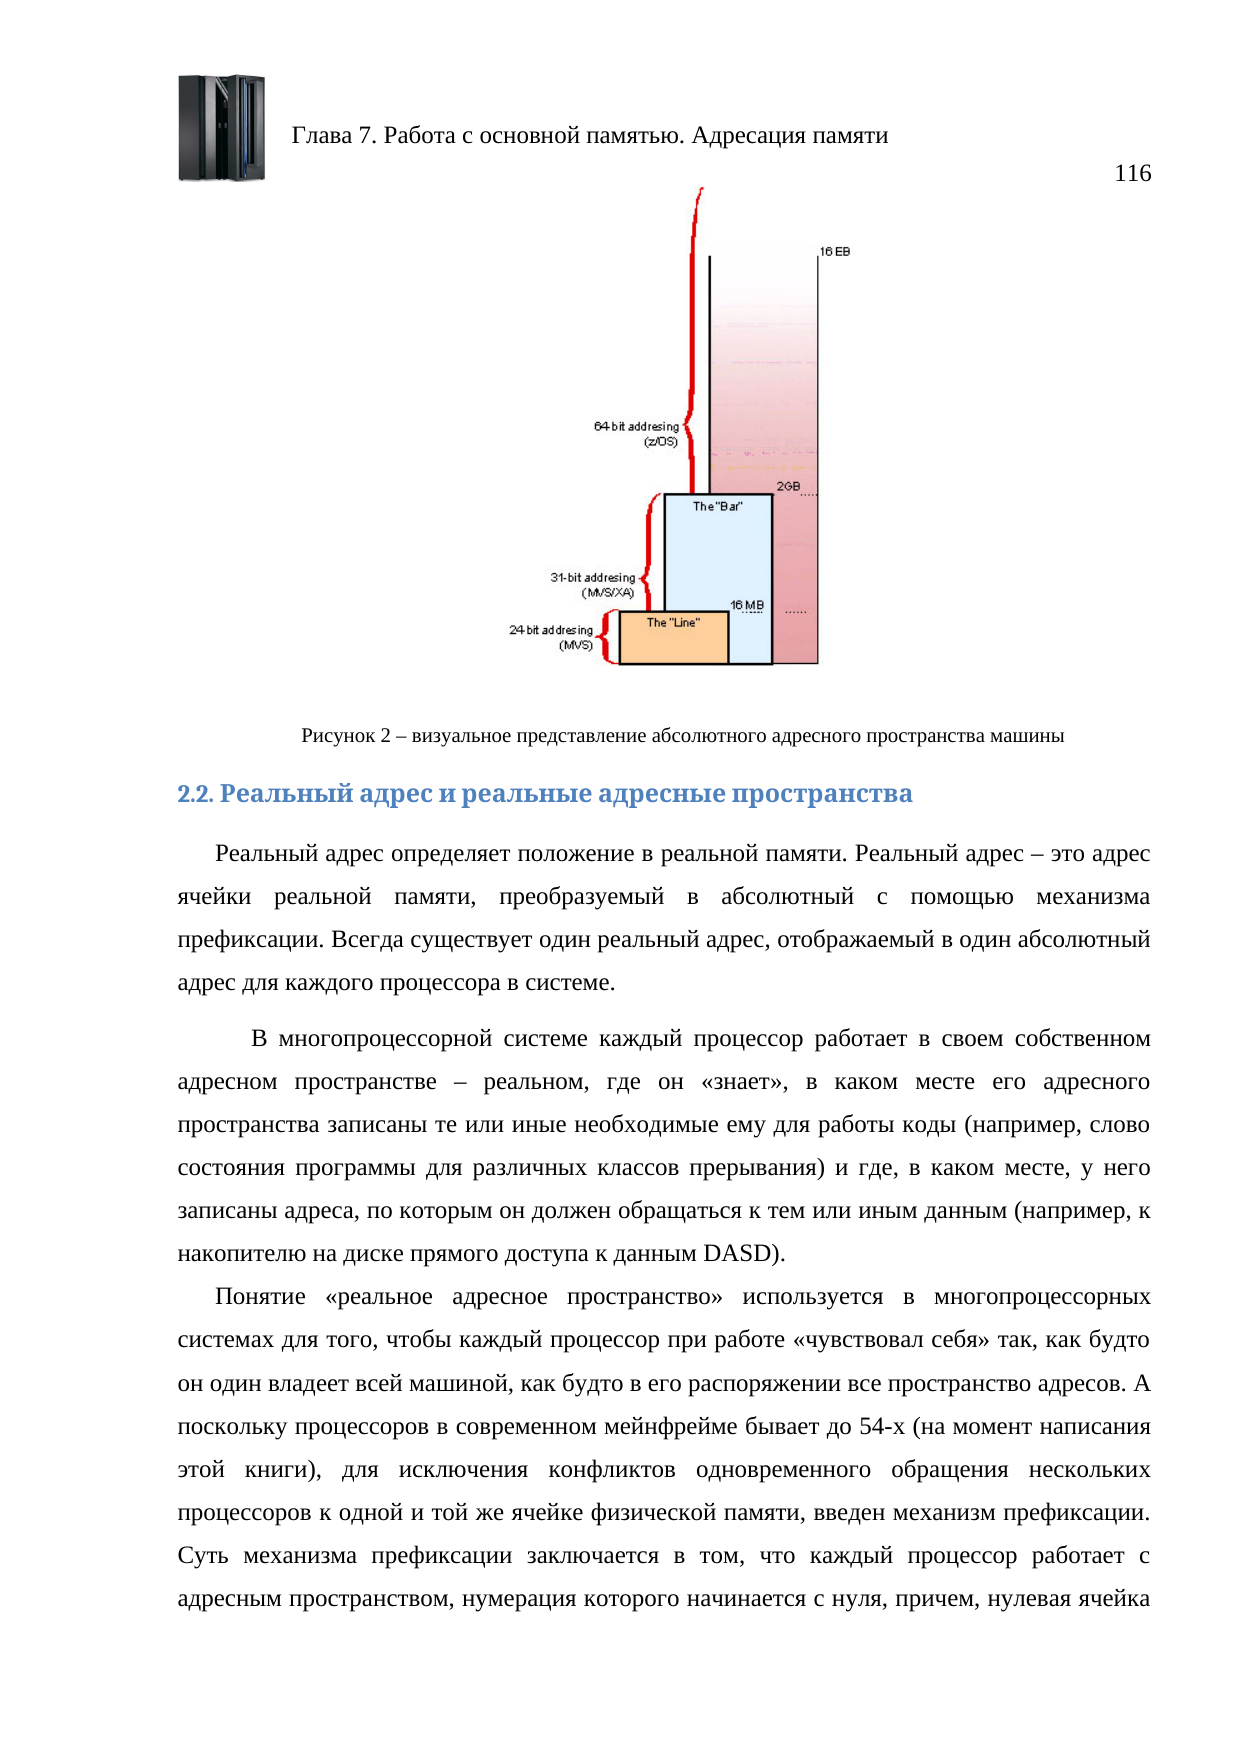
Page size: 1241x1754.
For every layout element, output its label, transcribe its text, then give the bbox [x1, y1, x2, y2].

text Реальный адрес определяет положение в реальной памяти. Реальный адрес – это адрес ячейки реальной памяти, преобразуемый в абсолютный с помощью механизма префиксации. Всегда существует один реальный адрес, отображаемый в один абсолютный адрес для каждого процессора в системе. [177, 838, 1152, 996]
picture [177, 73, 267, 182]
subtitle 2.2. Реальный адрес и реальные адресные пространства [177, 780, 1152, 809]
text Рисунок 2 – визуальное представление абсолютного адресного пространства машины [177, 723, 1152, 747]
picture [505, 187, 861, 673]
text В многопроцессорной системе каждый процессор работает в своем собственном адресном пространстве – реальном, где он «знает», в каком месте его адресного пространства записаны те или иные необходимые ему для работы коды (например, слово состояния программы для различных классов прерывания) и где, в каком месте, у него записаны адреса, по которым он должен обращаться к тем или иным данным (например, к накопителю на диске прямого доступа к данным DASD). [177, 1023, 1152, 1267]
